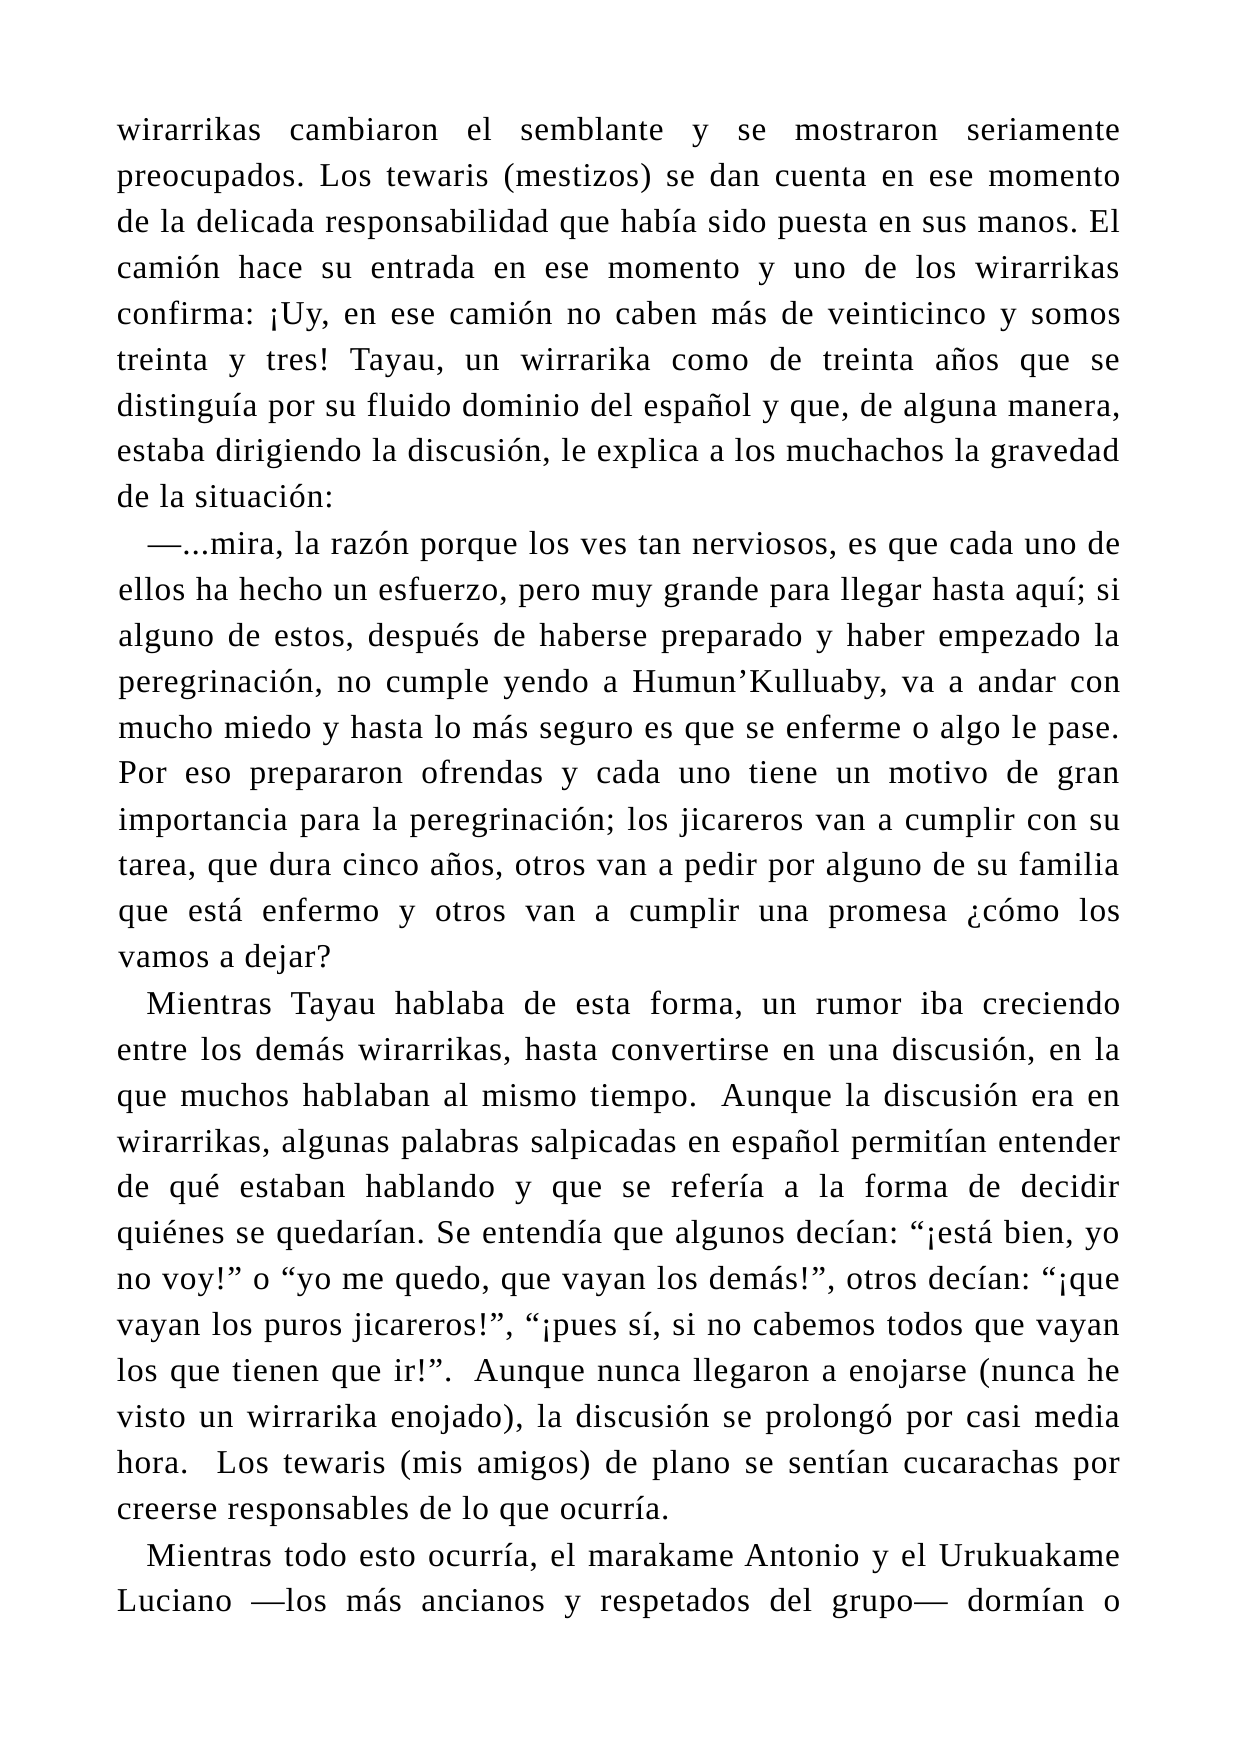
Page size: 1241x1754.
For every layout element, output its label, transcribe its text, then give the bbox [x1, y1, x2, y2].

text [117, 1535, 1122, 1619]
text Mientras Tayau hablaba de esta forma, un rumor iba creciendo entre los demás wirarrikas, hasta convertirse en una discusión, en la que muchos hablaban al mismo tiempo. Aunque la discusión era en wirarrikas, algunas palabras salpicadas en español permitían entender de qué estaban hablando y que se refería a la forma de decidir quiénes se quedarían. Se entendía que algunos decían: “¡está bien, yo no voy!” o “yo me quedo, que vayan los demás!”, otros decían: “¡que vayan los puros jicareros!”, “¡pues sí, si no cabemos todos que vayan los que tienen que ir!”. Aunque nunca llegaron a enojarse (nunca he visto un wirrarika enojado), la discusión se prolongó por casi media hora. Los tewaris (mis amigos) de plano se sentían cucarachas por creerse responsables de lo que ocurría. [117, 983, 1122, 1527]
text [117, 109, 1122, 515]
text —...mira, la razón porque los ves tan nerviosos, es que cada uno de ellos ha hecho un esfuerzo, pero muy grande para llegar hasta aquí; si alguno de estos, después de haberse preparado y haber empezado la peregrinación, no cumple yendo a Humun’Kulluaby, va a andar con mucho miedo y hasta lo más seguro es que se enferme o algo le pase. Por eso prepararon ofrendas y cada uno tiene un motivo de gran importancia para la peregrinación; los jicareros van a cumplir con su tarea, que dura cinco años, otros van a pedir por alguno de su familia que está enfermo y otros van a cumplir una promesa ¿cómo los vamos a dejar? [118, 523, 1122, 975]
